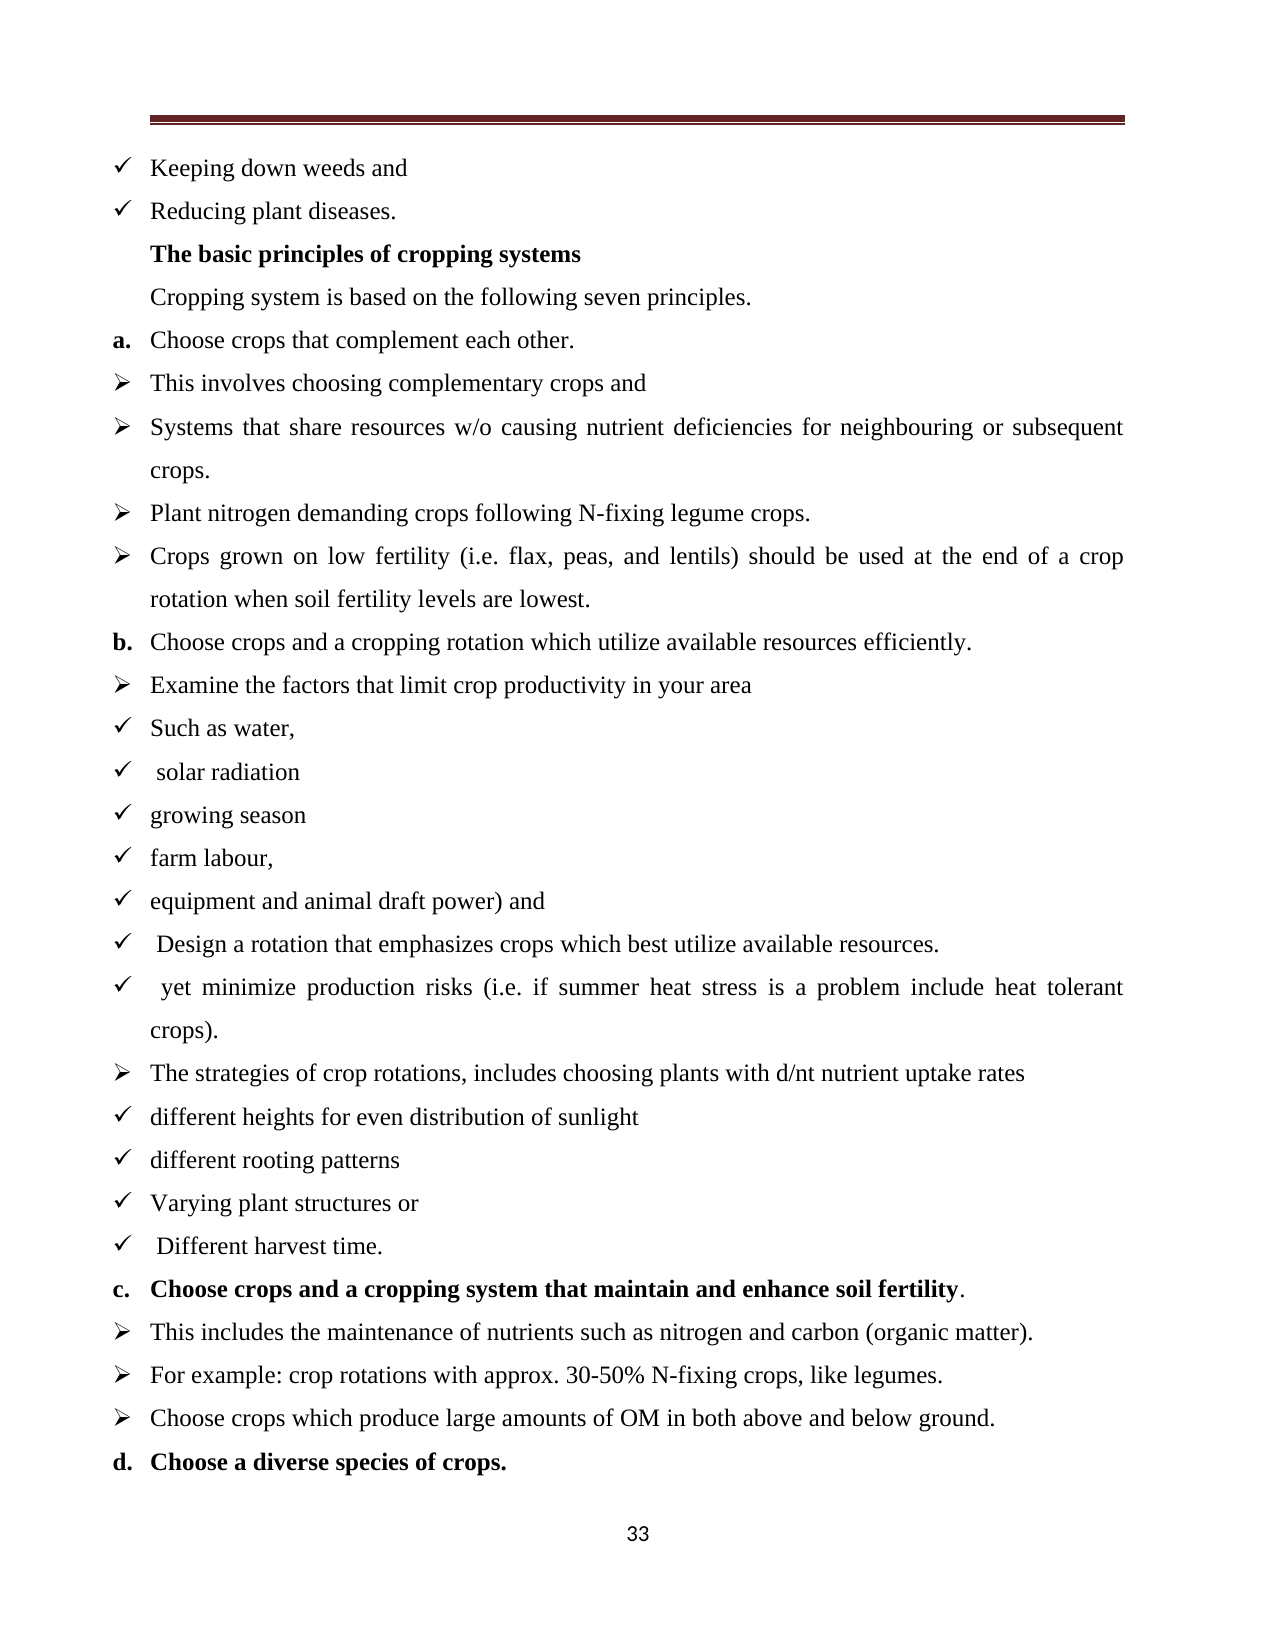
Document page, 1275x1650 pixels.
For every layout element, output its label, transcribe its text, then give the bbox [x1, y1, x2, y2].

list farm labour, [112, 843, 1125, 872]
list Choose crops which produce large amounts of OM in both above and below ground. [112, 1403, 1125, 1432]
text Cropping system is based on the following seven principles. [150, 282, 1125, 311]
list Such as water, [112, 713, 1125, 742]
list different rooting patterns [112, 1145, 1125, 1173]
list Plant nitrogen demanding crops following N-fixing legume crops. [112, 498, 1125, 527]
list Choose crops and a cropping rotation which utilize available resources efficiently. [112, 627, 1125, 656]
list The strategies of crop rotations, includes choosing plants with d/nt nutrient uptake rates [112, 1058, 1125, 1087]
list This involves choosing complementary crops and [112, 368, 1125, 397]
list yet minimize production risks (i.e. if summer heat stress is a problem include heat tolerant crops). [112, 972, 1125, 1044]
list Different harvest time. [112, 1231, 1125, 1260]
list Choose crops and a cropping system that maintain and enhance soil fertility. [112, 1274, 1125, 1303]
list Examine the factors that limit crop productivity in your area [112, 670, 1125, 699]
list This includes the maintenance of nutrients such as nitrogen and carbon (organic matter). [112, 1317, 1125, 1346]
list different heights for even distribution of sunlight [112, 1102, 1125, 1130]
list For example: crop rotations with approx. 30-50% N-fixing crops, like legumes. [112, 1360, 1125, 1389]
text The basic principles of cropping systems [150, 239, 1125, 268]
list Keeping down weeds and [112, 153, 1125, 182]
list equipment and animal draft power) and [112, 886, 1125, 915]
list Choose crops that complement each other. [112, 325, 1125, 354]
list Reducing plant diseases. [112, 196, 1125, 225]
list Choose a diverse species of crops. [112, 1447, 1125, 1475]
list Systems that share resources w/o causing nutrient deficiencies for neighbouring or subsequent crops. [112, 412, 1125, 483]
list Design a rotation that emphasizes crops which best utilize available resources. [112, 929, 1125, 958]
list solar radiation [112, 757, 1125, 785]
list Varying plant structures or [112, 1188, 1125, 1217]
list Crops grown on low fertility (i.e. flax, peas, and lentils) should be used at the end of a crop rotation when soil fertility levels are lowest. [112, 541, 1125, 613]
list growing season [112, 800, 1125, 828]
